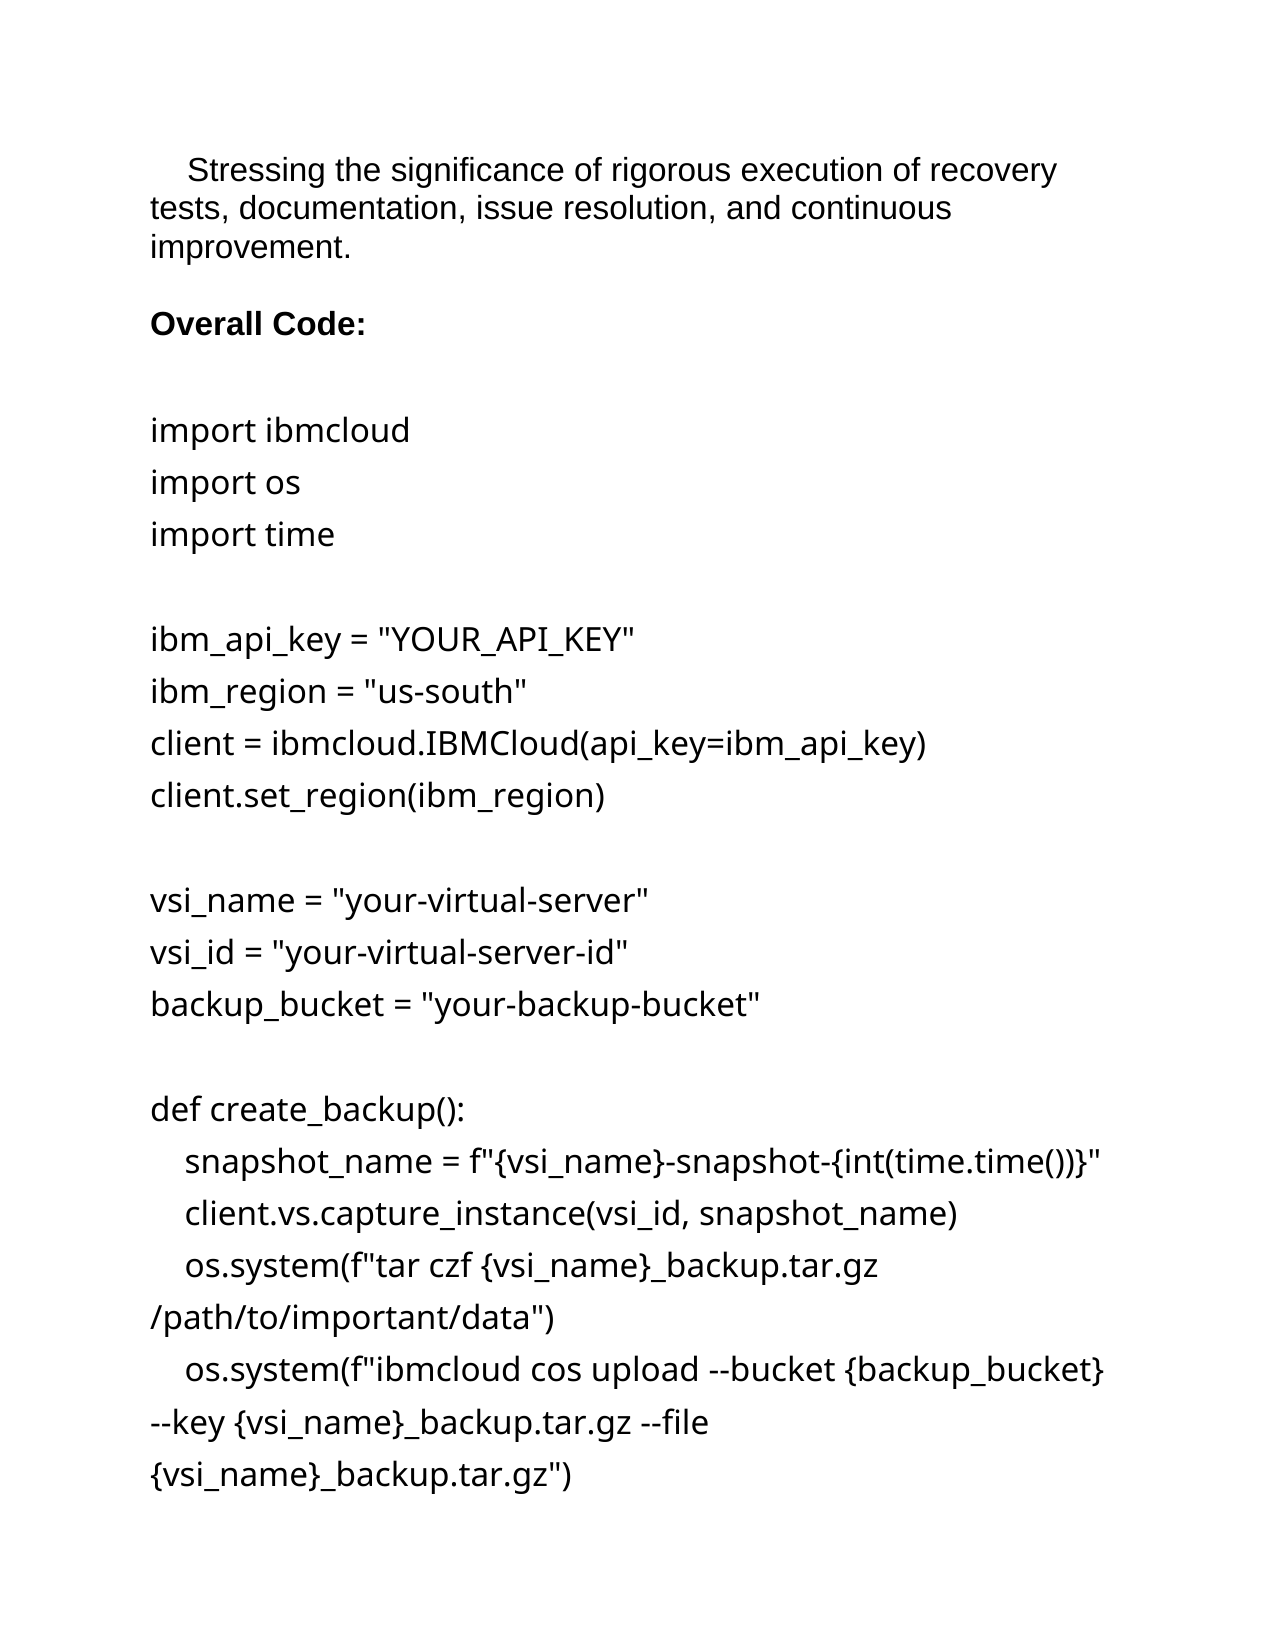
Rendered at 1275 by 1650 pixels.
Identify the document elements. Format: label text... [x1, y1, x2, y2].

subtitle Stressing the significance of rigorous execution of recovery tests, documentation, issue resolution, and continuous improvement. Overall Code: [150, 150, 1125, 342]
text def create_backup(): [150, 1085, 1125, 1131]
text vsi_id = "your-virtual-server-id" [150, 929, 1125, 974]
text import ibmcloud [150, 407, 1125, 452]
text os.system(f"ibmcloud cos upload --bucket {backup_bucket} --key {vsi_name}_backup.tar.gz --file {vsi_name}_backup.tar.gz") [150, 1346, 1125, 1496]
text os.system(f"tar czf {vsi_name}_backup.tar.gz /path/to/important/data") [150, 1242, 1125, 1339]
text import time [150, 511, 1125, 557]
text ibm_api_key = "YOUR_API_KEY" [150, 616, 1125, 661]
text client.set_region(ibm_region) [150, 772, 1125, 818]
text import os [150, 459, 1125, 504]
text vsi_name = "your-virtual-server" [150, 877, 1125, 922]
text snapshot_name = f"{vsi_name}-snapshot-{int(time.time())}" [150, 1137, 1125, 1183]
text ibm_region = "us-south" [150, 668, 1125, 713]
text backup_bucket = "your-backup-bucket" [150, 981, 1125, 1026]
text client.vs.capture_instance(vsi_id, snapshot_name) [150, 1190, 1125, 1235]
text client = ibmcloud.IBMCloud(api_key=ibm_api_key) [150, 720, 1125, 765]
